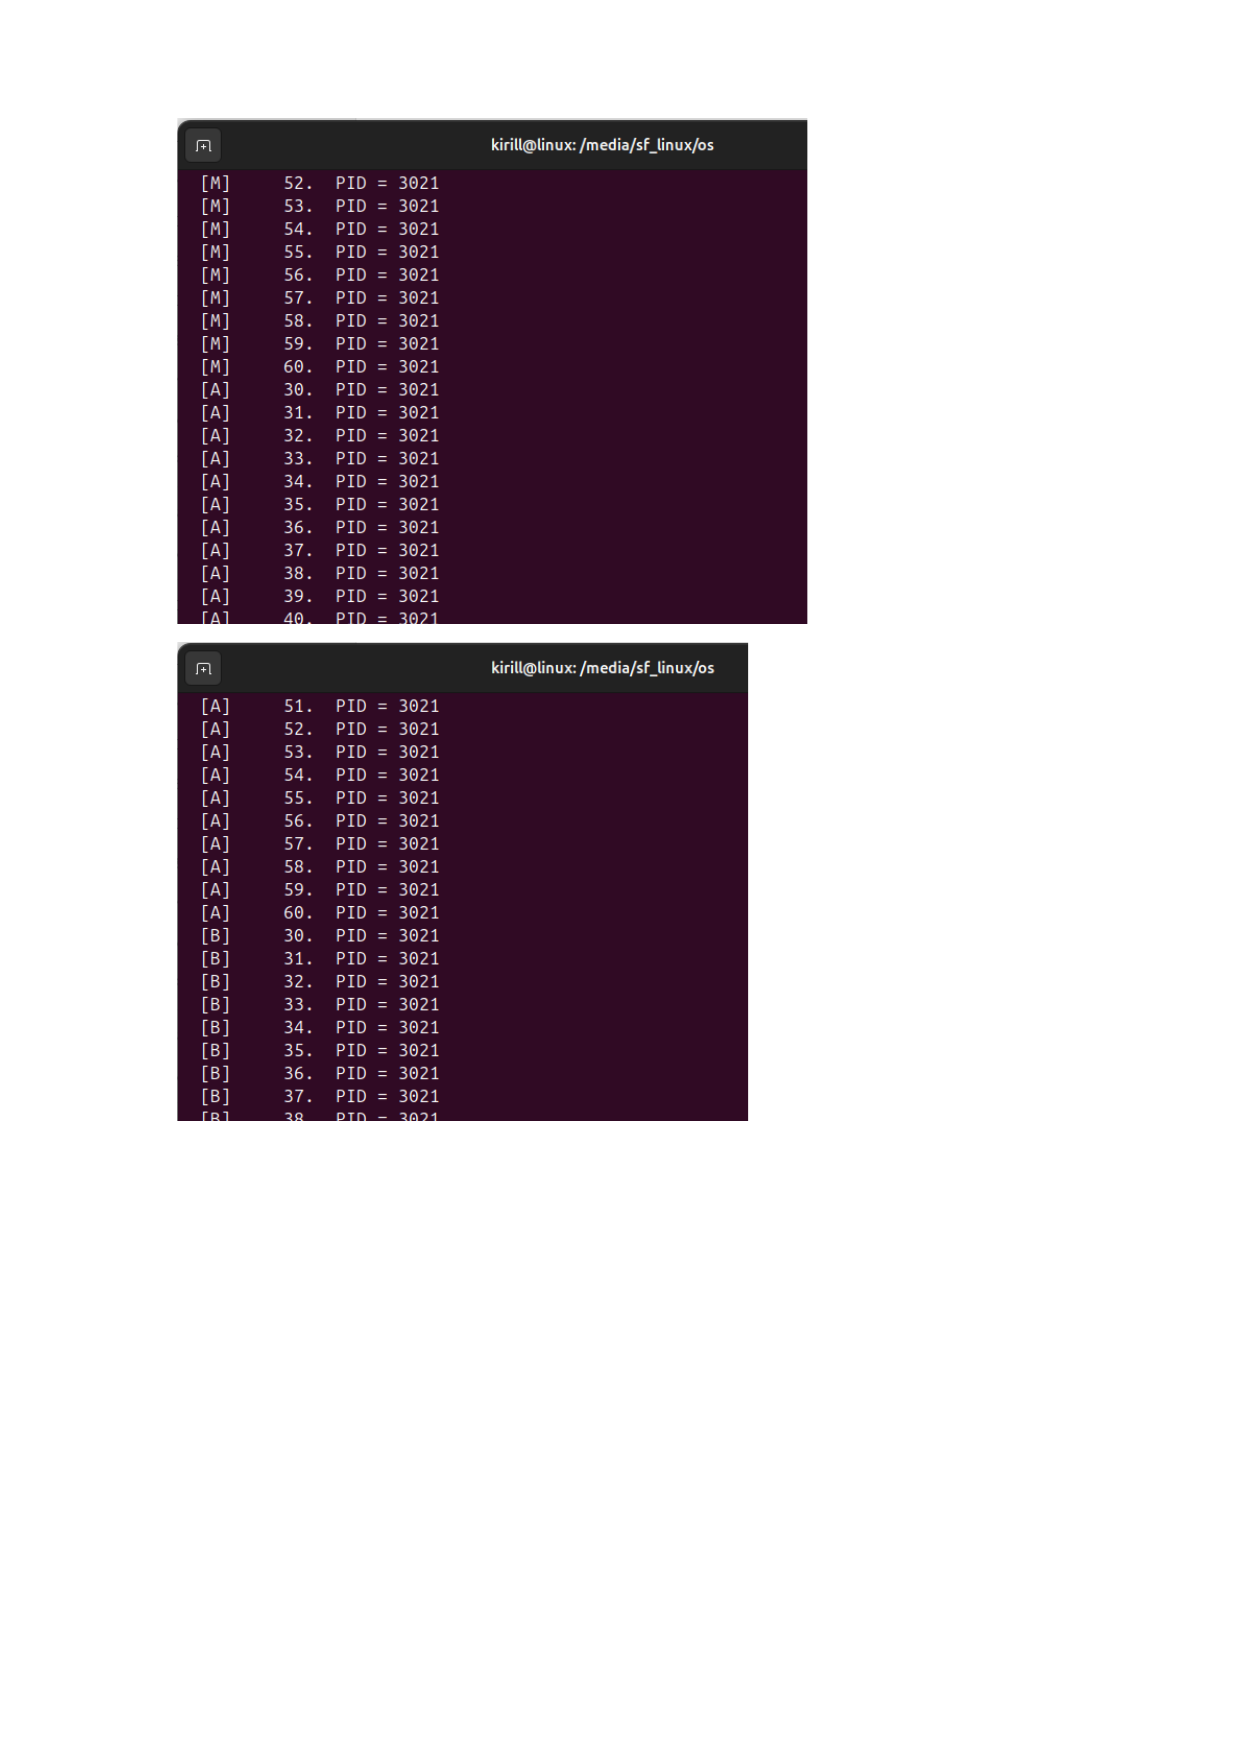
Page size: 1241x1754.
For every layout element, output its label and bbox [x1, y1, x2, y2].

picture [177, 642, 749, 1121]
picture [177, 118, 808, 624]
